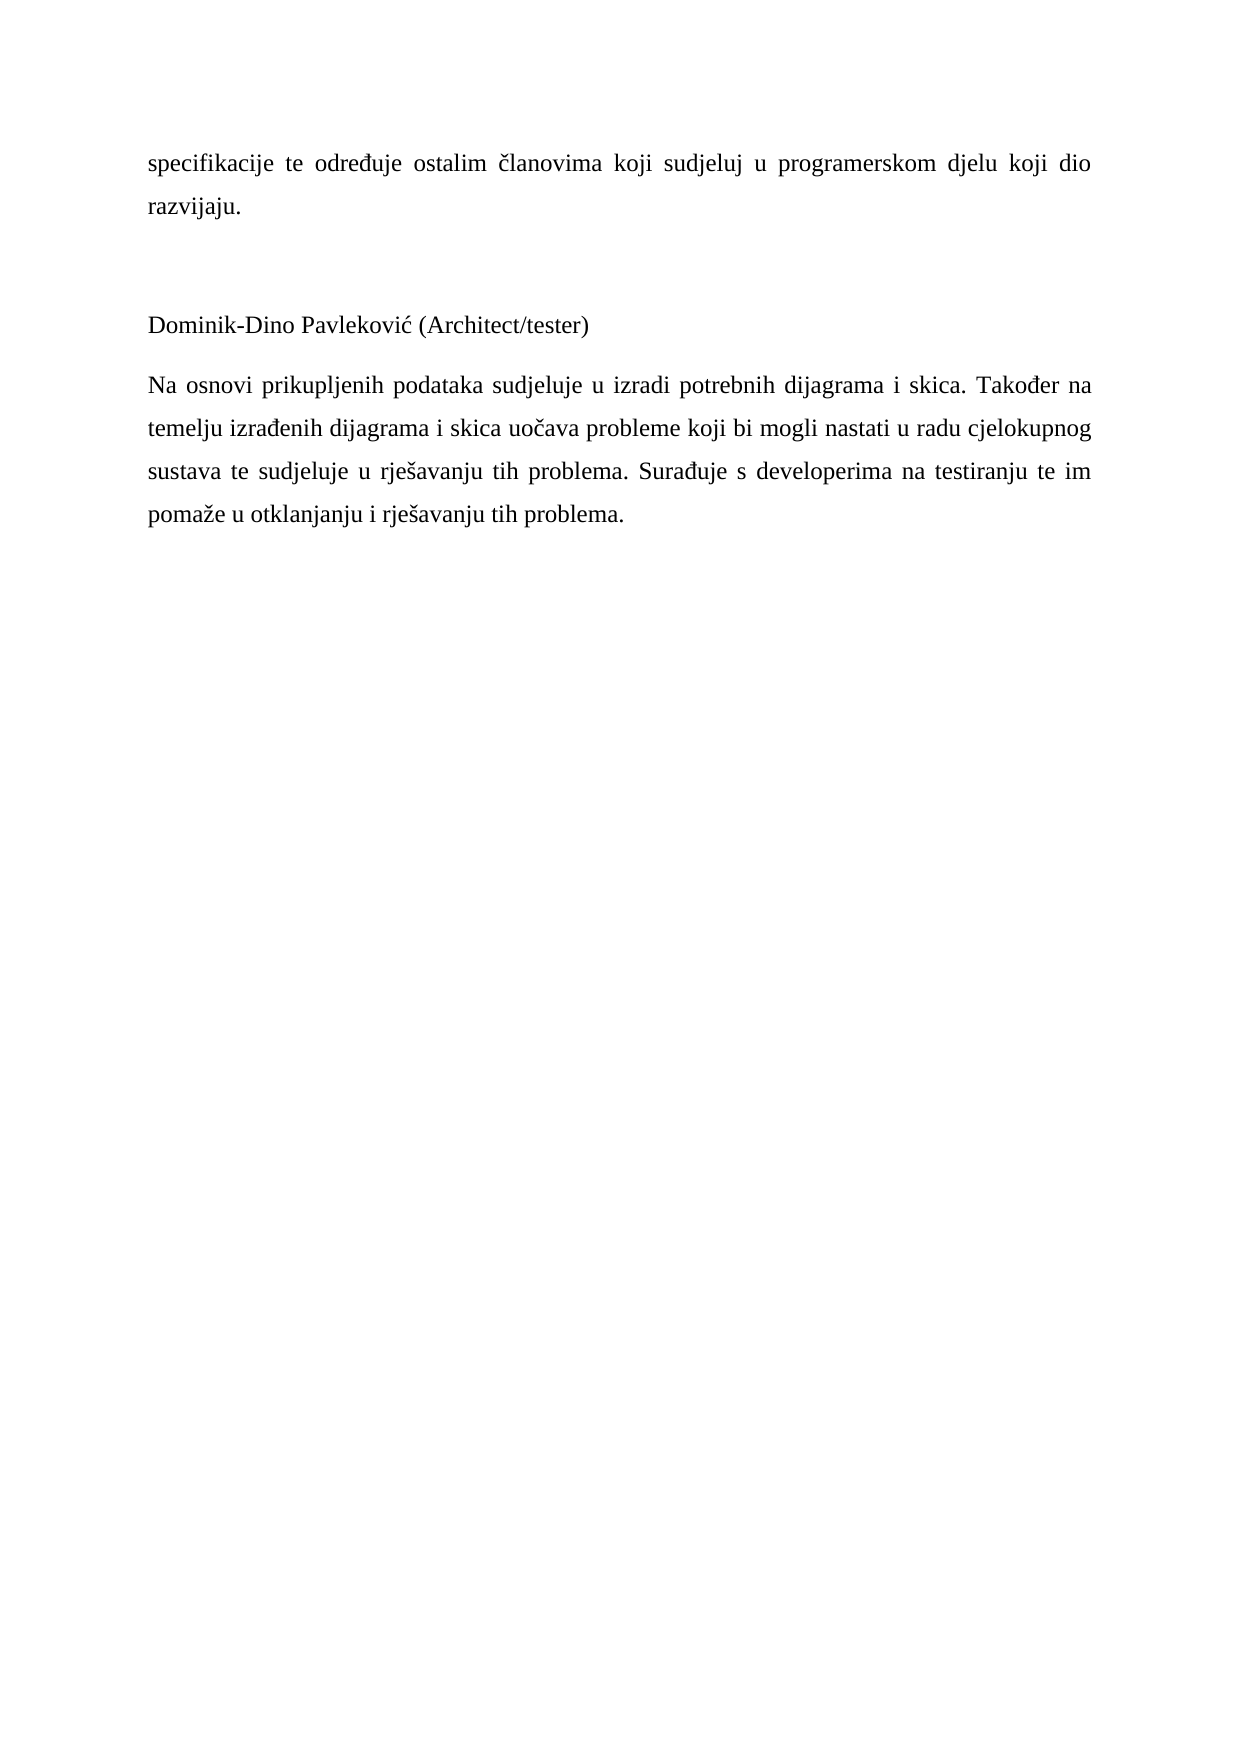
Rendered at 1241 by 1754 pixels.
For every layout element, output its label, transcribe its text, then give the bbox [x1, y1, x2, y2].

text Na osnovi prikupljenih podataka sudjeluje u izradi potrebnih dijagrama i skica. Također na temelju izrađenih dijagrama i skica uočava probleme koji bi mogli nastati u radu cjelokupnog sustava te sudjeluje u rješavanju tih problema. Surađuje s developerima na testiranju te im pomaže u otklanjanju i rješavanju tih problema. [148, 370, 1093, 528]
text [148, 148, 1093, 219]
text Dominik-Dino Pavleković (Architect/tester) [148, 310, 1093, 339]
